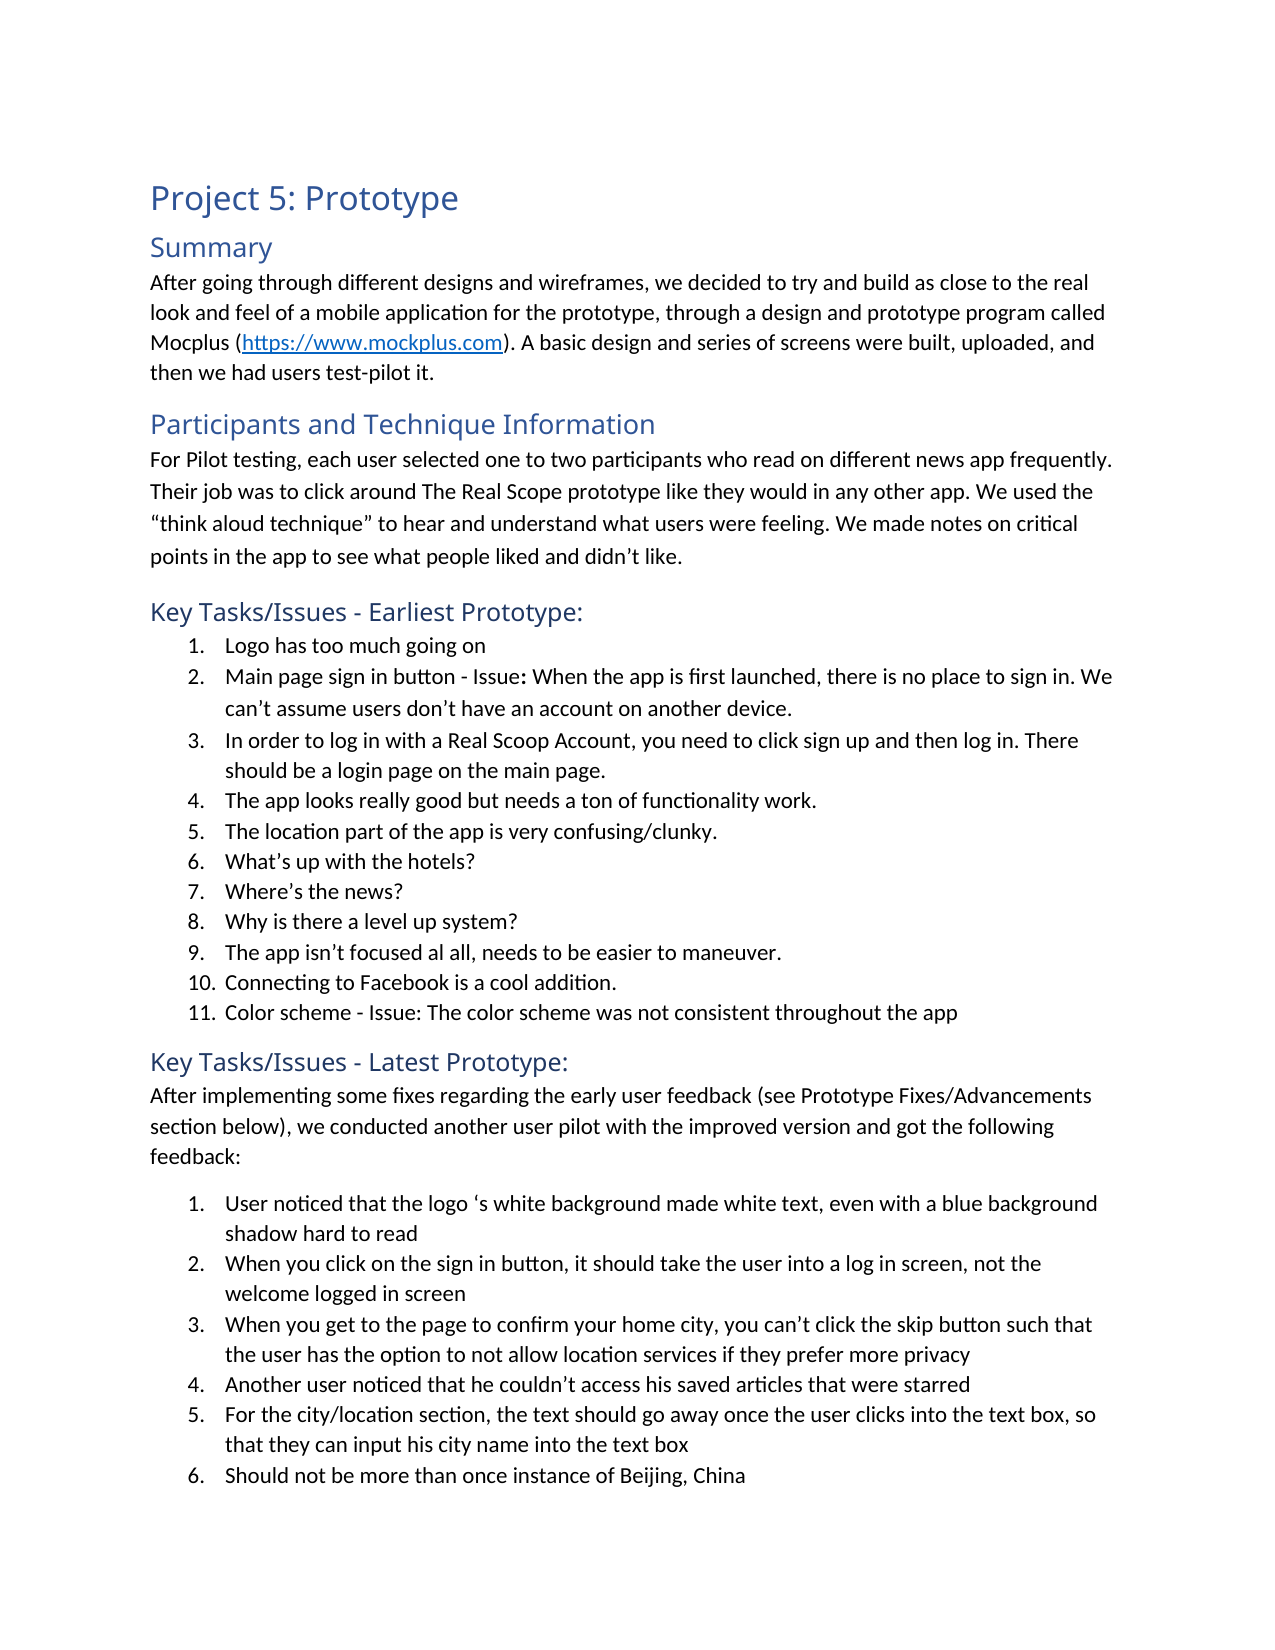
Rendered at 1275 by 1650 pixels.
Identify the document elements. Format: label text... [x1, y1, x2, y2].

list The app isn’t focused al all, needs to be easier to maneuver. [187, 938, 1125, 966]
list In order to log in with a Real Scoop Account, you need to click sign up and then log in. There should be a login page on the main page. [187, 726, 1125, 784]
text For Pilot testing, each user selected one to two participants who read on different news app frequently. Their job was to click around The Real Scope prototype like they would in any other app. We used the “think aloud technique” to hear and understand what users were feeling. We made notes on critical points in the app to see what people liked and didn’t like. [150, 445, 1125, 570]
text After implementing some fixes regarding the early user feedback (see Prototype Fixes/Advancements section below), we conducted another user pilot with the improved version and got the following feedback: [150, 1082, 1125, 1170]
list Logo has too much going on [187, 632, 1125, 659]
text After going through different designs and wireframes, we decided to try and build as close to the real look and feel of a mobile application for the prototype, through a design and prototype program called Mocplus (https://www.mockplus.com). A basic design and series of screens were built, uploaded, and then we had users test-pilot it. [150, 268, 1125, 387]
list Another user noticed that he couldn’t access his saved articles that were starred [187, 1370, 1125, 1398]
list Should not be more than once instance of Beijing, China [187, 1461, 1125, 1489]
list When you get to the page to confirm your home city, you can’t click the skip button such that the user has the option to not allow location services if they prefer more privacy [187, 1310, 1125, 1368]
list Main page sign in button - Issue: When the app is first launched, there is no place to sign in. We can’t assume users don’t have an account on another device. [187, 662, 1125, 722]
list Where’s the news? [187, 877, 1125, 905]
list User noticed that the logo ‘s white background made white text, even with a blue background shadow hard to read [187, 1189, 1125, 1247]
list When you click on the sign in button, it should take the user into a log in screen, not the welcome logged in screen [187, 1249, 1125, 1308]
list Color scheme - Issue: The color scheme was not consistent throughout the app [187, 998, 1125, 1026]
list For the city/location section, the text should go away once the user clicks into the text box, so that they can input his city name into the text box [187, 1400, 1125, 1459]
subtitle Key Tasks/Issues - Earliest Prototype: [150, 595, 1125, 629]
list Connecting to Facebook is a cool addition. [187, 968, 1125, 996]
subtitle Participants and Technique Information [150, 405, 1125, 442]
list The location part of the app is very confusing/clunky. [187, 817, 1125, 845]
list Why is there a level up system? [187, 907, 1125, 935]
list The app looks really good but needs a ton of functionality work. [187, 787, 1125, 814]
subtitle Key Tasks/Issues - Latest Prototype: [150, 1045, 1125, 1079]
list What’s up with the hotels? [187, 847, 1125, 875]
subtitle Summary [150, 228, 1125, 265]
subtitle Project 5: Prototype [150, 175, 1125, 220]
